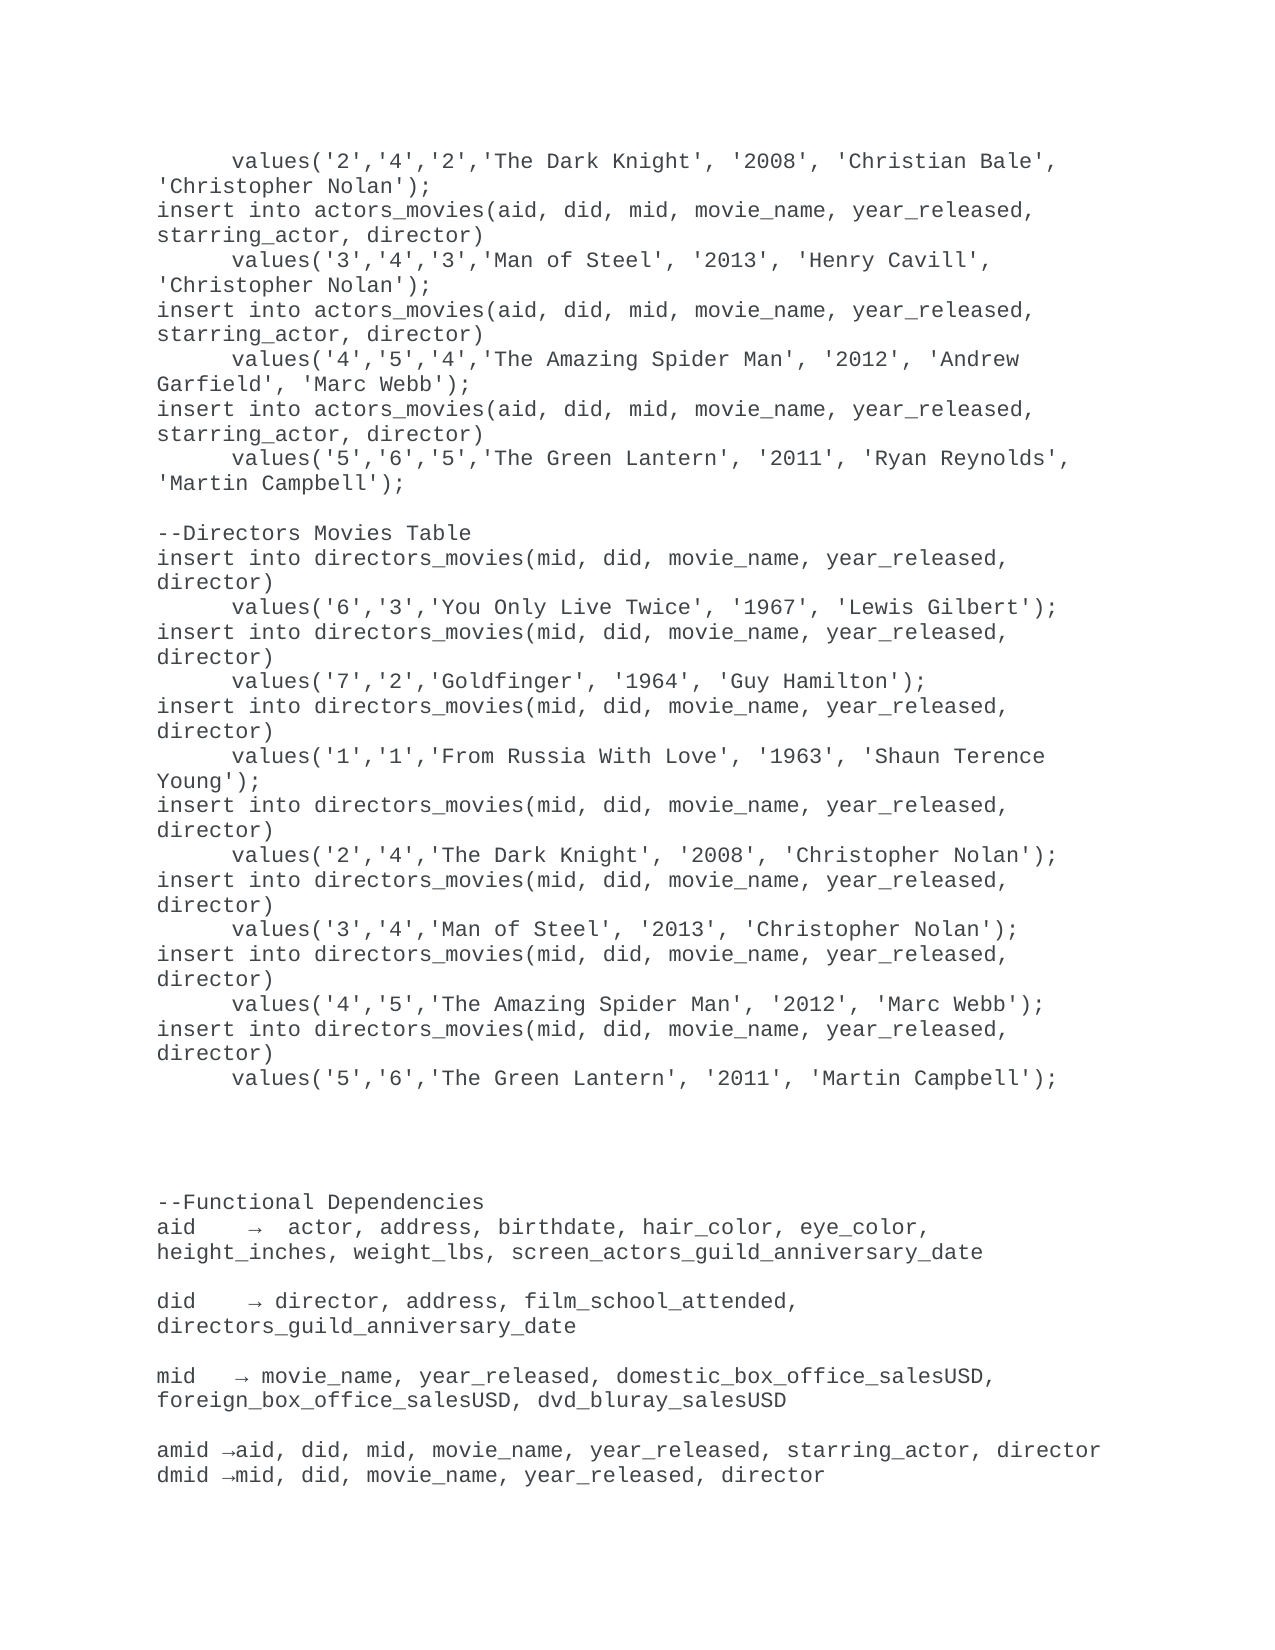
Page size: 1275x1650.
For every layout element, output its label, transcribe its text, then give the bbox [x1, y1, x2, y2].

text insert into directors_movies(mid, did, movie_name, year_released, director) [156, 547, 1118, 596]
text insert into directors_movies(mid, did, movie_name, year_released, director) [156, 794, 1118, 844]
text values('5','6','The Green Lantern', '2011', 'Martin Campbell'); [156, 1067, 1118, 1092]
text insert into directors_movies(mid, did, movie_name, year_released, director) [156, 1018, 1118, 1067]
text values('3','4','3','Man of Steel', '2013', 'Henry Cavill', 'Christopher Nolan'); [156, 249, 1118, 299]
text values('4','5','4','The Amazing Spider Man', '2012', 'Andrew Garfield', 'Marc Webb'); [156, 348, 1118, 398]
text values('6','3','You Only Live Twice', '1967', 'Lewis Gilbert'); [156, 596, 1118, 621]
text values('3','4','Man of Steel', '2013', 'Christopher Nolan'); [156, 918, 1118, 943]
text dmid →mid, did, movie_name, year_released, director [156, 1464, 1118, 1489]
text --Functional Dependencies [156, 1191, 1118, 1216]
text values('2','4','2','The Dark Knight', '2008', 'Christian Bale', 'Christopher Nolan'); [156, 150, 1118, 199]
text values('1','1','From Russia With Love', '1963', 'Shaun Terence Young'); [156, 745, 1118, 794]
text insert into actors_movies(aid, did, mid, movie_name, year_released, starring_actor, director) [156, 299, 1118, 348]
text values('7','2','Goldfinger', '1964', 'Guy Hamilton'); [156, 671, 1118, 695]
text insert into actors_movies(aid, did, mid, movie_name, year_released, starring_actor, director) [156, 398, 1118, 447]
text values('5','6','5','The Green Lantern', '2011', 'Ryan Reynolds', 'Martin Campbell'); [156, 447, 1118, 497]
text insert into directors_movies(mid, did, movie_name, year_released, director) [156, 695, 1118, 745]
text insert into directors_movies(mid, did, movie_name, year_released, director) [156, 869, 1118, 918]
text amid →aid, did, mid, movie_name, year_released, starring_actor, director [156, 1439, 1118, 1464]
text --Directors Movies Table [156, 522, 1118, 547]
text insert into actors_movies(aid, did, mid, movie_name, year_released, starring_actor, director) [156, 199, 1118, 249]
text aid → actor, address, birthdate, hair_color, eye_color, height_inches, weight_lbs, screen_actors_guild_anniversary_date [156, 1216, 1118, 1266]
text values('2','4','The Dark Knight', '2008', 'Christopher Nolan'); [156, 844, 1118, 869]
text insert into directors_movies(mid, did, movie_name, year_released, director) [156, 621, 1118, 671]
text did → director, address, film_school_attended, directors_guild_anniversary_date [156, 1290, 1118, 1340]
text insert into directors_movies(mid, did, movie_name, year_released, director) [156, 943, 1118, 993]
text mid → movie_name, year_released, domestic_box_office_salesUSD, foreign_box_office_salesUSD, dvd_bluray_salesUSD [156, 1365, 1118, 1414]
text values('4','5','The Amazing Spider Man', '2012', 'Marc Webb'); [156, 993, 1118, 1018]
